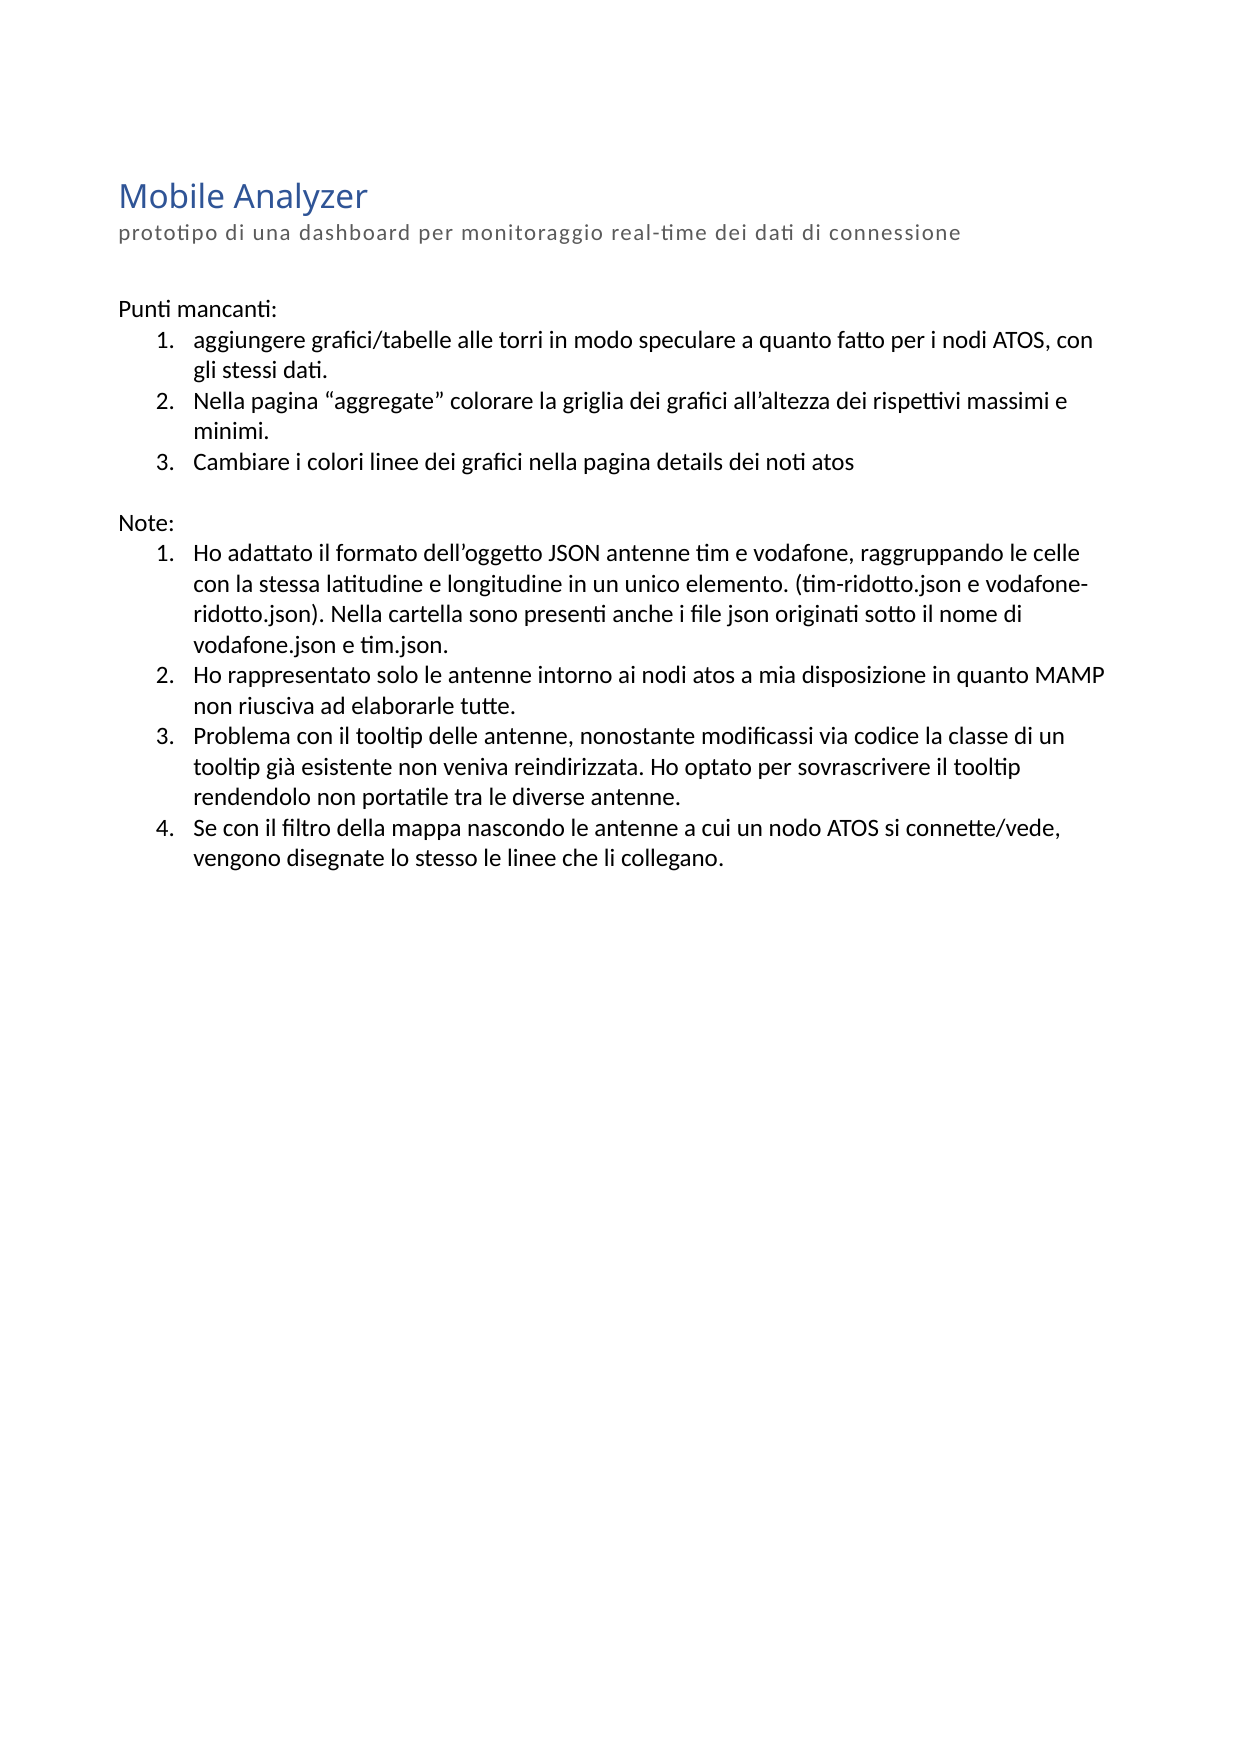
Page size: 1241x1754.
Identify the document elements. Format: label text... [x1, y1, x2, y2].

subtitle Mobile Analyzer [118, 173, 1122, 218]
list Problema con il tooltip delle antenne, nonostante modificassi via codice la classe di un tooltip già esistente non veniva reindirizzata. Ho optato per sovrascrivere il tooltip rendendolo non portatile tra le diverse antenne. [156, 721, 1122, 812]
text Note: [118, 507, 1122, 537]
list Se con il filtro della mappa nascondo le antenne a cui un nodo ATOS si connette/vede, vengono disegnate lo stesso le linee che li collegano. [156, 812, 1122, 873]
subtitle prototipo di una dashboard per monitoraggio real-time dei dati di connessione [118, 218, 1122, 246]
list Nella pagina “aggregate” colorare la griglia dei grafici all’altezza dei rispettivi massimi e minimi. [156, 385, 1122, 446]
text Punti mancanti: [118, 293, 1122, 324]
list Cambiare i colori linee dei grafici nella pagina details dei noti atos [156, 446, 1122, 476]
list Ho adattato il formato dell’oggetto JSON antenne tim e vodafone, raggruppando le celle con la stessa latitudine e longitudine in un unico elemento. (tim-ridotto.json e vodafone-ridotto.json). Nella cartella sono presenti anche i file json originati sotto il nome di vodafone.json e tim.json. [156, 537, 1122, 659]
list Ho rappresentato solo le antenne intorno ai nodi atos a mia disposizione in quanto MAMP non riusciva ad elaborarle tutte. [156, 659, 1122, 721]
list aggiungere grafici/tabelle alle torri in modo speculare a quanto fatto per i nodi ATOS, con gli stessi dati. [156, 324, 1122, 385]
